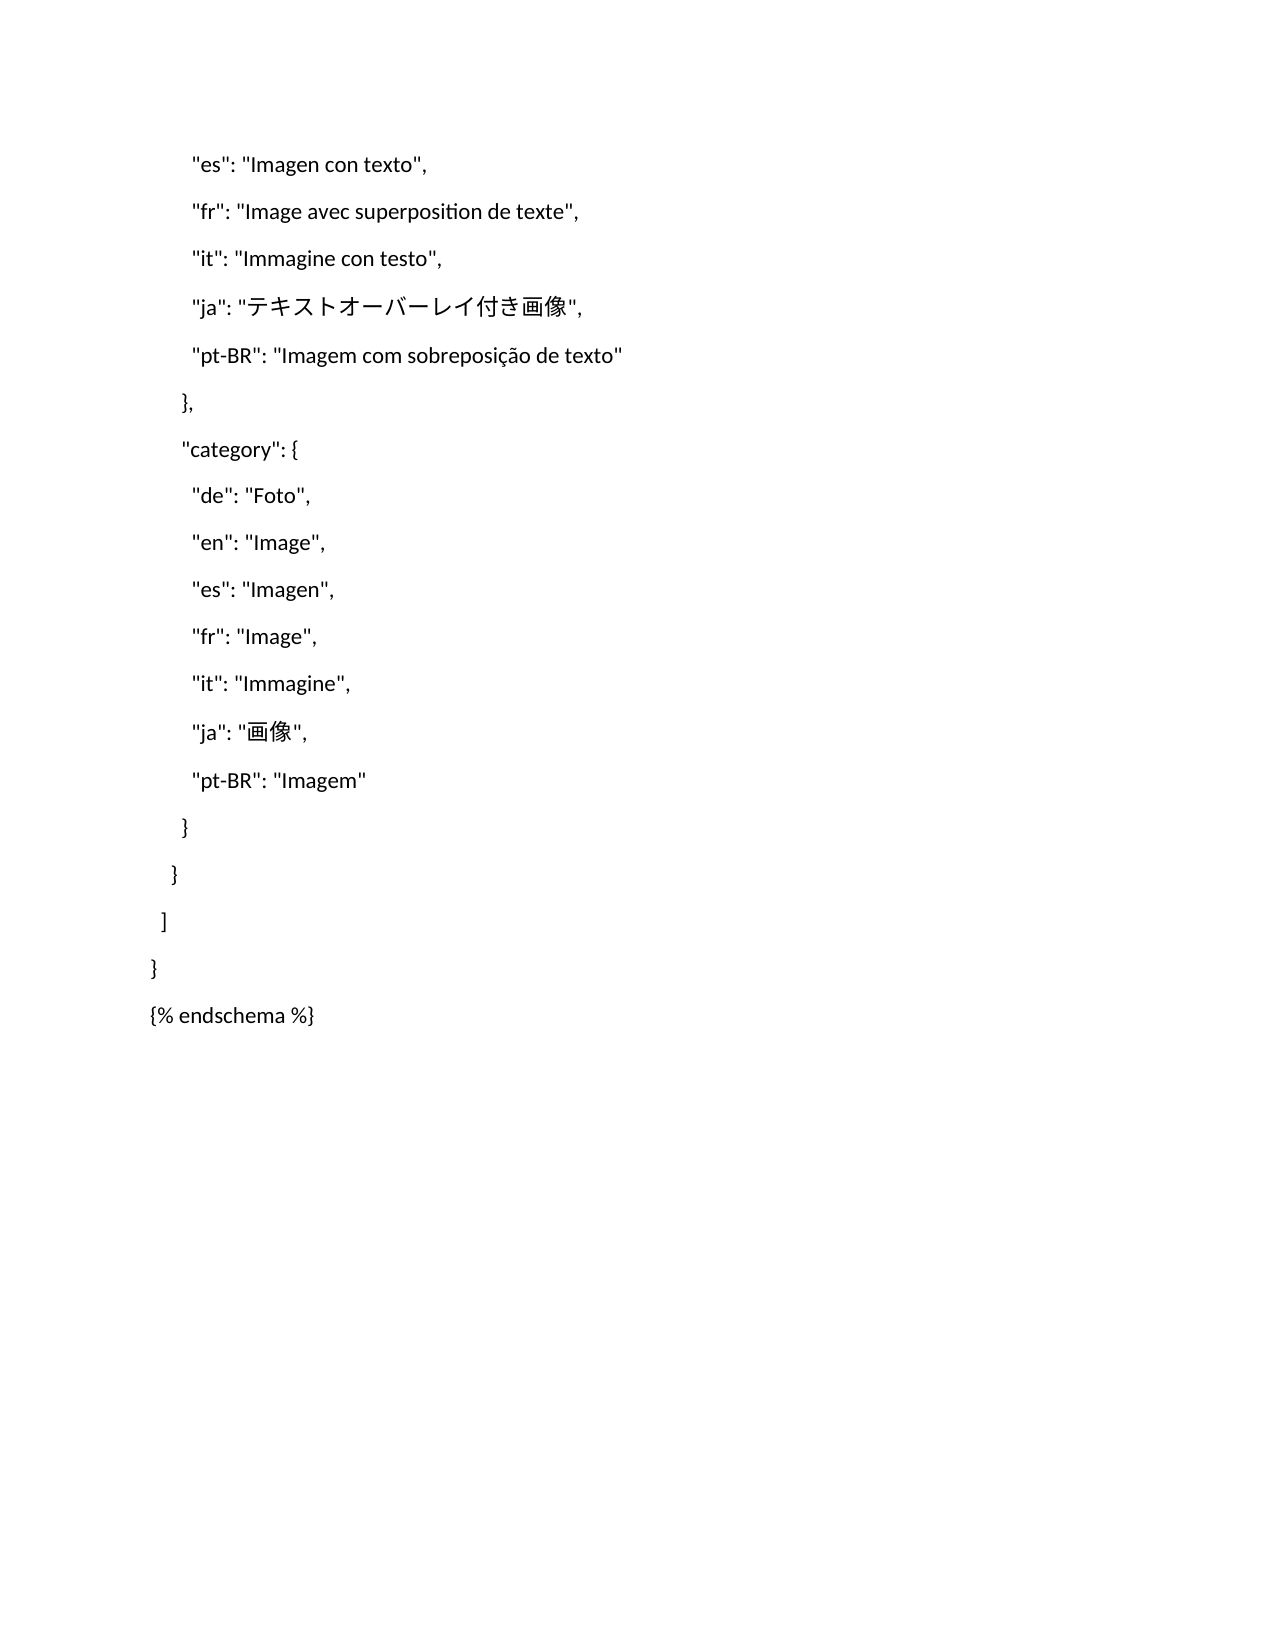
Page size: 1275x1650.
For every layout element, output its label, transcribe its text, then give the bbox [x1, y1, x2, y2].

text "category": { [150, 435, 1125, 463]
text "fr": "Image avec superposition de texte", [150, 197, 1125, 225]
text "pt-BR": "Imagem" [150, 766, 1125, 794]
text "ja": "画像", [150, 716, 1125, 747]
text } [150, 860, 1125, 888]
text } [150, 813, 1125, 841]
text ] [150, 907, 1125, 935]
text "it": "Immagine", [150, 669, 1125, 697]
text }, [150, 388, 1125, 416]
text "es": "Imagen", [150, 575, 1125, 603]
text } [150, 954, 1125, 982]
text "it": "Immagine con testo", [150, 244, 1125, 272]
text "pt-BR": "Imagem com sobreposição de texto" [150, 341, 1125, 369]
text "es": "Imagen con texto", [150, 150, 1125, 178]
text "en": "Image", [150, 528, 1125, 557]
text "fr": "Image", [150, 622, 1125, 650]
text {% endschema %} [150, 1001, 1125, 1029]
text "ja": "テキストオーバーレイ付き画像", [150, 291, 1125, 322]
text "de": "Foto", [150, 482, 1125, 510]
